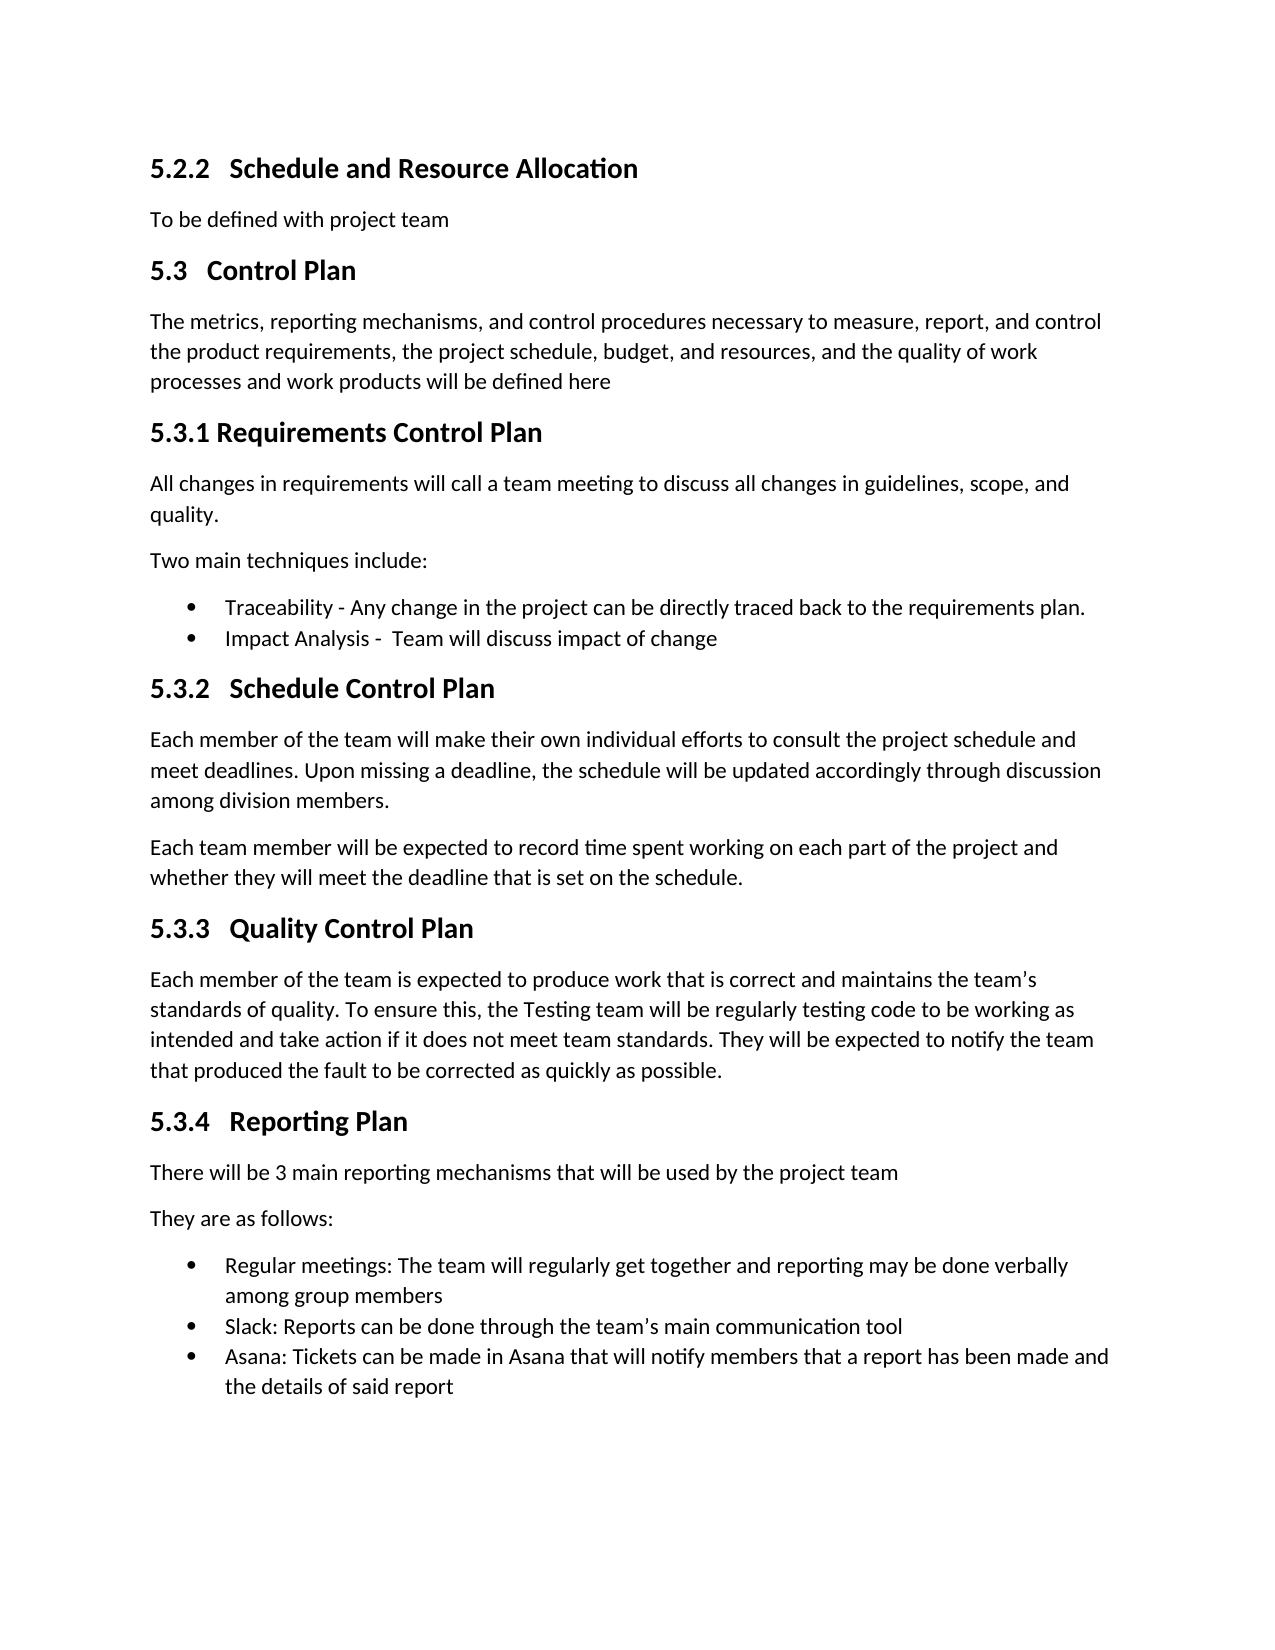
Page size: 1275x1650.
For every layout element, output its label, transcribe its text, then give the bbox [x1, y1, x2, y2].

text The metrics, reporting mechanisms, and control procedures necessary to measure, report, and control the product requirements, the project schedule, budget, and resources, and the quality of work processes and work products will be defined here [150, 307, 1125, 396]
text All changes in requirements will call a team meeting to discuss all changes in guidelines, scope, and quality. [150, 469, 1125, 528]
text There will be 3 main reporting mechanisms that will be used by the project team [150, 1158, 1125, 1186]
list Regular meetings: The team will regularly get together and reporting may be done verbally among group members [187, 1251, 1125, 1310]
text 5.3.2 Schedule Control Plan [150, 671, 1125, 706]
text 5.3.1 Requirements Control Plan [150, 414, 1125, 450]
text Each team member will be expected to record time spent working on each part of the project and whether they will meet the deadline that is set on the schedule. [150, 833, 1125, 891]
text Two main techniques include: [150, 547, 1125, 574]
list Impact Analysis - Team will discuss impact of change [187, 624, 1125, 652]
text 5.3.4 Reporting Plan [150, 1103, 1125, 1138]
text To be defined with project team [150, 205, 1125, 233]
text They are as follows: [150, 1204, 1125, 1233]
list Traceability - Any change in the project can be directly traced back to the requirements plan. [187, 593, 1125, 621]
text 5.3 Control Plan [150, 252, 1125, 288]
text Each member of the team is expected to produce work that is correct and maintains the team’s standards of quality. To ensure this, the Testing team will be regularly testing code to be working as intended and take action if it does not meet team standards. They will be expected to notify the team that produced the fault to be corrected as quickly as possible. [150, 965, 1125, 1084]
text Each member of the team will make their own individual efforts to consult the project schedule and meet deadlines. Upon missing a deadline, the schedule will be updated accordingly through discussion among division members. [150, 726, 1125, 814]
list Slack: Reports can be done through the team’s main communication tool [187, 1312, 1125, 1340]
text 5.3.3 Quality Control Plan [150, 910, 1125, 946]
list Asana: Tickets can be made in Asana that will notify members that a report has been made and the details of said report [187, 1342, 1125, 1400]
text 5.2.2 Schedule and Resource Allocation [150, 150, 1125, 186]
